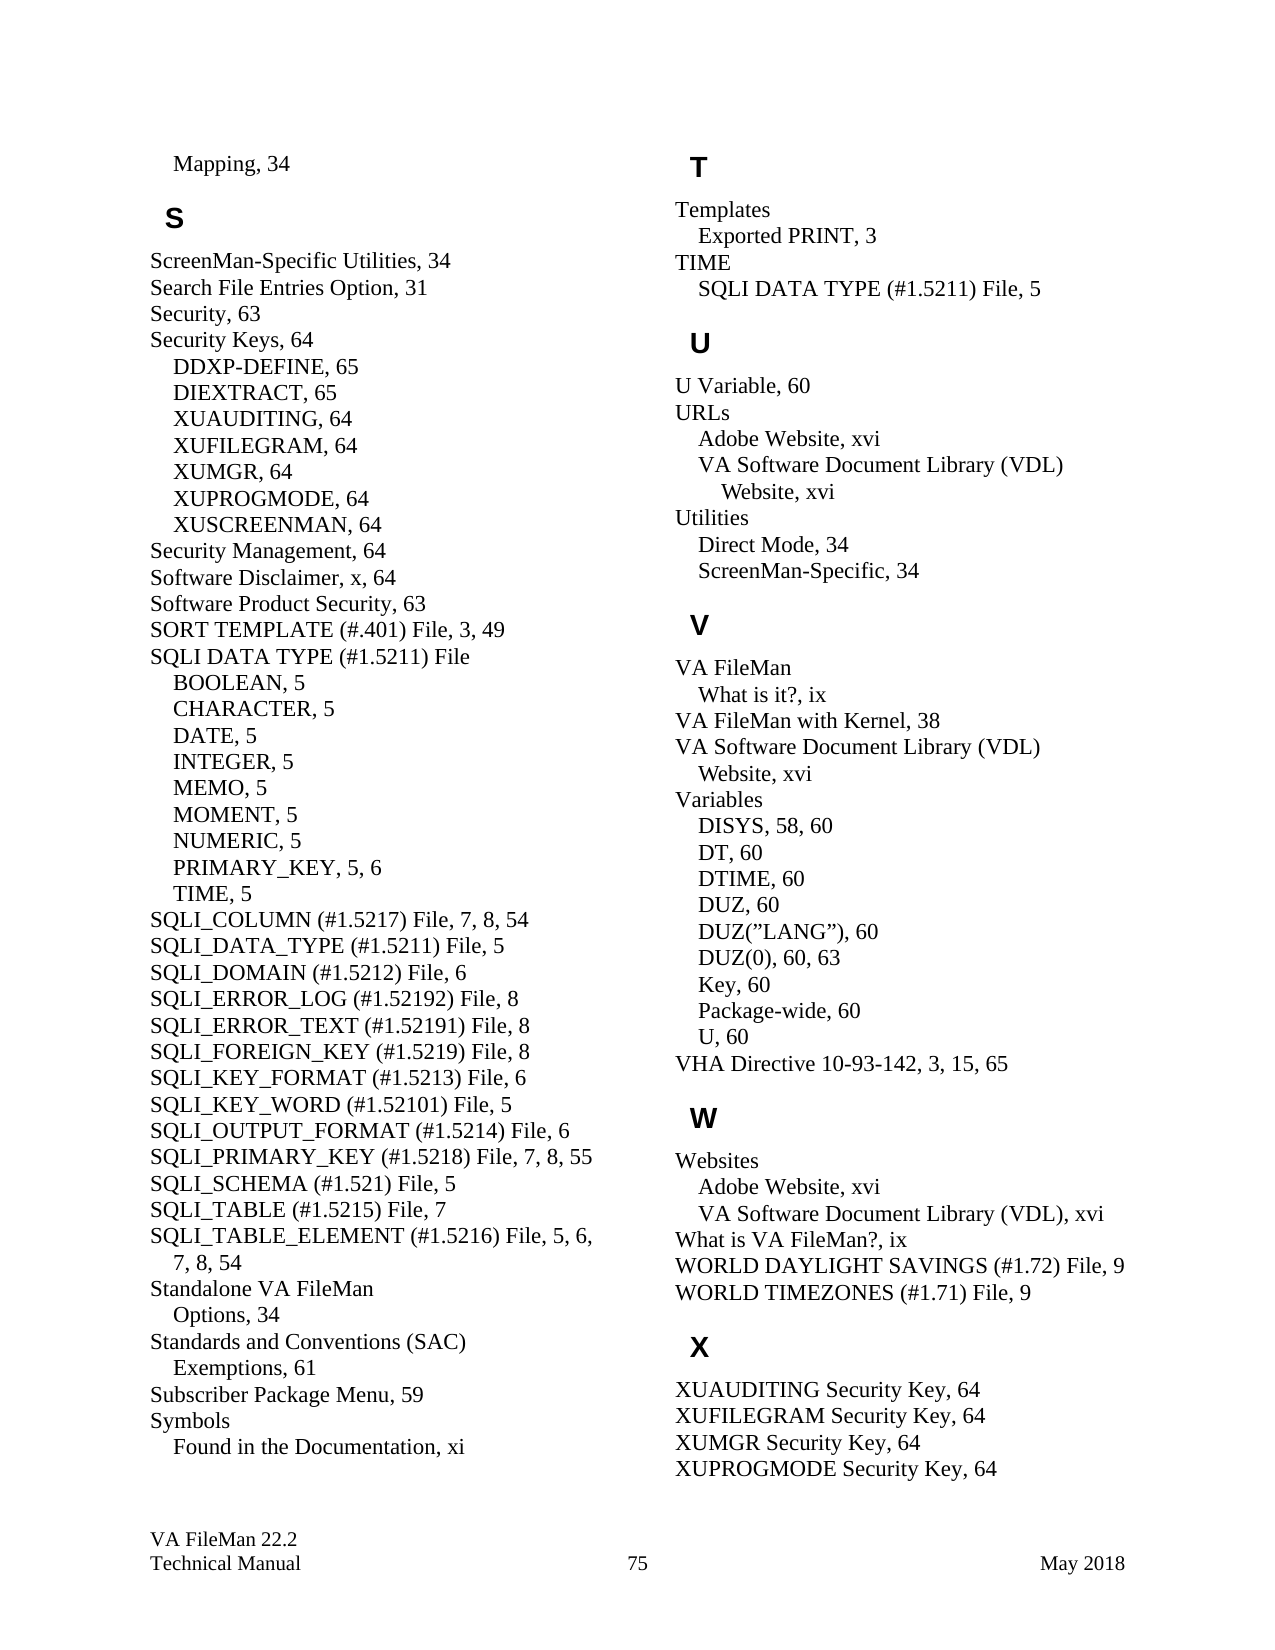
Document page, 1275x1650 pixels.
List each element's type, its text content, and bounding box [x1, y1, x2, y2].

text INTEGER, 5 [173, 748, 600, 774]
text ScreenMan-Specific Utilities, 34 [150, 247, 600, 274]
text What is VA FileMan?, ix [675, 1226, 1125, 1252]
text SQLI_FOREIGN_KEY (#1.5219) File, 8 [150, 1038, 600, 1064]
text SQLI_OUTPUT_FORMAT (#1.5214) File, 6 [150, 1117, 600, 1143]
text VA FileMan with Kernel, 38 [675, 707, 1125, 733]
text XUPROGMODE, 64 [173, 484, 600, 511]
text Templates [675, 196, 1125, 222]
text Website, xvi [698, 760, 1125, 786]
text XUMGR Security Key, 64 [675, 1429, 1125, 1455]
text VA Software Document Library (VDL) Website, xvi [698, 452, 1125, 504]
text Options, 34 [173, 1302, 600, 1328]
text DT, 60 [698, 839, 1125, 865]
text SQLI_PRIMARY_KEY (#1.5218) File, 7, 8, 55 [150, 1143, 600, 1170]
text BOOLEAN, 5 [173, 669, 600, 695]
text DUZ(”LANG”), 60 [698, 918, 1125, 944]
text Variables [675, 786, 1125, 812]
text XUSCREENMAN, 64 [173, 511, 600, 537]
text Software Product Security, 63 [150, 590, 600, 616]
text SQLI_DATA_TYPE (#1.5211) File, 5 [150, 933, 600, 959]
text XUMGR, 64 [173, 458, 600, 484]
text PRIMARY_KEY, 5, 6 [173, 853, 600, 880]
text Package-wide, 60 [698, 997, 1125, 1023]
text SQLI_KEY_WORD (#1.52101) File, 5 [150, 1091, 600, 1117]
text XUFILEGRAM Security Key, 64 [675, 1403, 1125, 1429]
subtitle X [689, 1330, 1125, 1364]
text DISYS, 58, 60 [698, 812, 1125, 839]
text Key, 60 [698, 971, 1125, 997]
text SQLI_COLUMN (#1.5217) File, 7, 8, 54 [150, 906, 600, 933]
text MOMENT, 5 [173, 801, 600, 827]
text SORT TEMPLATE (#.401) File, 3, 49 [150, 616, 600, 643]
text Adobe Website, xvi [698, 425, 1125, 452]
subtitle U [689, 326, 1125, 360]
text Security Keys, 64 [150, 326, 600, 353]
text Standards and Conventions (SAC) [150, 1328, 600, 1354]
text SQLI_SCHEMA (#1.521) File, 5 [150, 1170, 600, 1196]
text XUPROGMODE Security Key, 64 [675, 1455, 1125, 1482]
text ScreenMan-Specific, 34 [698, 557, 1125, 583]
text U, 60 [698, 1023, 1125, 1050]
text VA Software Document Library (VDL) [675, 733, 1125, 760]
text VA FileMan [675, 654, 1125, 681]
text Found in the Documentation, xi [173, 1433, 600, 1460]
text TIME, 5 [173, 880, 600, 906]
text Security, 63 [150, 300, 600, 326]
text URLs [675, 399, 1125, 425]
text SQLI_TABLE_ELEMENT (#1.5216) File, 5, 6, 7, 8, 54 [150, 1222, 600, 1275]
text What is it?, ix [698, 681, 1125, 707]
text SQLI_KEY_FORMAT (#1.5213) File, 6 [150, 1064, 600, 1091]
text Security Management, 64 [150, 537, 600, 564]
text WORLD TIMEZONES (#1.71) File, 9 [675, 1279, 1125, 1305]
text Utilities [675, 504, 1125, 531]
text VHA Directive 10-93-142, 3, 15, 65 [675, 1050, 1125, 1076]
text Symbols [150, 1407, 600, 1433]
text Mapping, 34 [173, 150, 600, 176]
text DATE, 5 [173, 722, 600, 748]
text DUZ(0), 60, 63 [698, 944, 1125, 971]
text Exported PRINT, 3 [698, 222, 1125, 249]
text XUAUDITING Security Key, 64 [675, 1376, 1125, 1403]
text SQLI_ERROR_TEXT (#1.52191) File, 8 [150, 1012, 600, 1038]
subtitle W [689, 1101, 1125, 1134]
text Search File Entries Option, 31 [150, 274, 600, 300]
text MEMO, 5 [173, 774, 600, 801]
text XUAUDITING, 64 [173, 406, 600, 432]
text VA Software Document Library (VDL), xvi [698, 1200, 1125, 1226]
text SQLI_DOMAIN (#1.5212) File, 6 [150, 959, 600, 985]
text CHARACTER, 5 [173, 695, 600, 722]
text Subscriber Package Menu, 59 [150, 1381, 600, 1407]
subtitle T [689, 150, 1125, 183]
text Standalone VA FileMan [150, 1275, 600, 1302]
text NUMERIC, 5 [173, 827, 600, 853]
text Direct Mode, 34 [698, 531, 1125, 557]
text U Variable, 60 [675, 372, 1125, 399]
text SQLI DATA TYPE (#1.5211) File, 5 [698, 275, 1125, 301]
text SQLI DATA TYPE (#1.5211) File [150, 643, 600, 669]
text WORLD DAYLIGHT SAVINGS (#1.72) File, 9 [675, 1252, 1125, 1279]
text DUZ, 60 [698, 892, 1125, 918]
subtitle S [164, 201, 600, 235]
text TIME [675, 249, 1125, 275]
text DIEXTRACT, 65 [173, 379, 600, 406]
text SQLI_TABLE (#1.5215) File, 7 [150, 1196, 600, 1222]
text Websites [675, 1147, 1125, 1173]
text XUFILEGRAM, 64 [173, 432, 600, 458]
subtitle V [689, 608, 1125, 642]
text DTIME, 60 [698, 865, 1125, 892]
text Software Disclaimer, x, 64 [150, 564, 600, 590]
text Exemptions, 61 [173, 1354, 600, 1381]
text Adobe Website, xvi [698, 1173, 1125, 1200]
text SQLI_ERROR_LOG (#1.52192) File, 8 [150, 985, 600, 1012]
text DDXP-DEFINE, 65 [173, 353, 600, 379]
